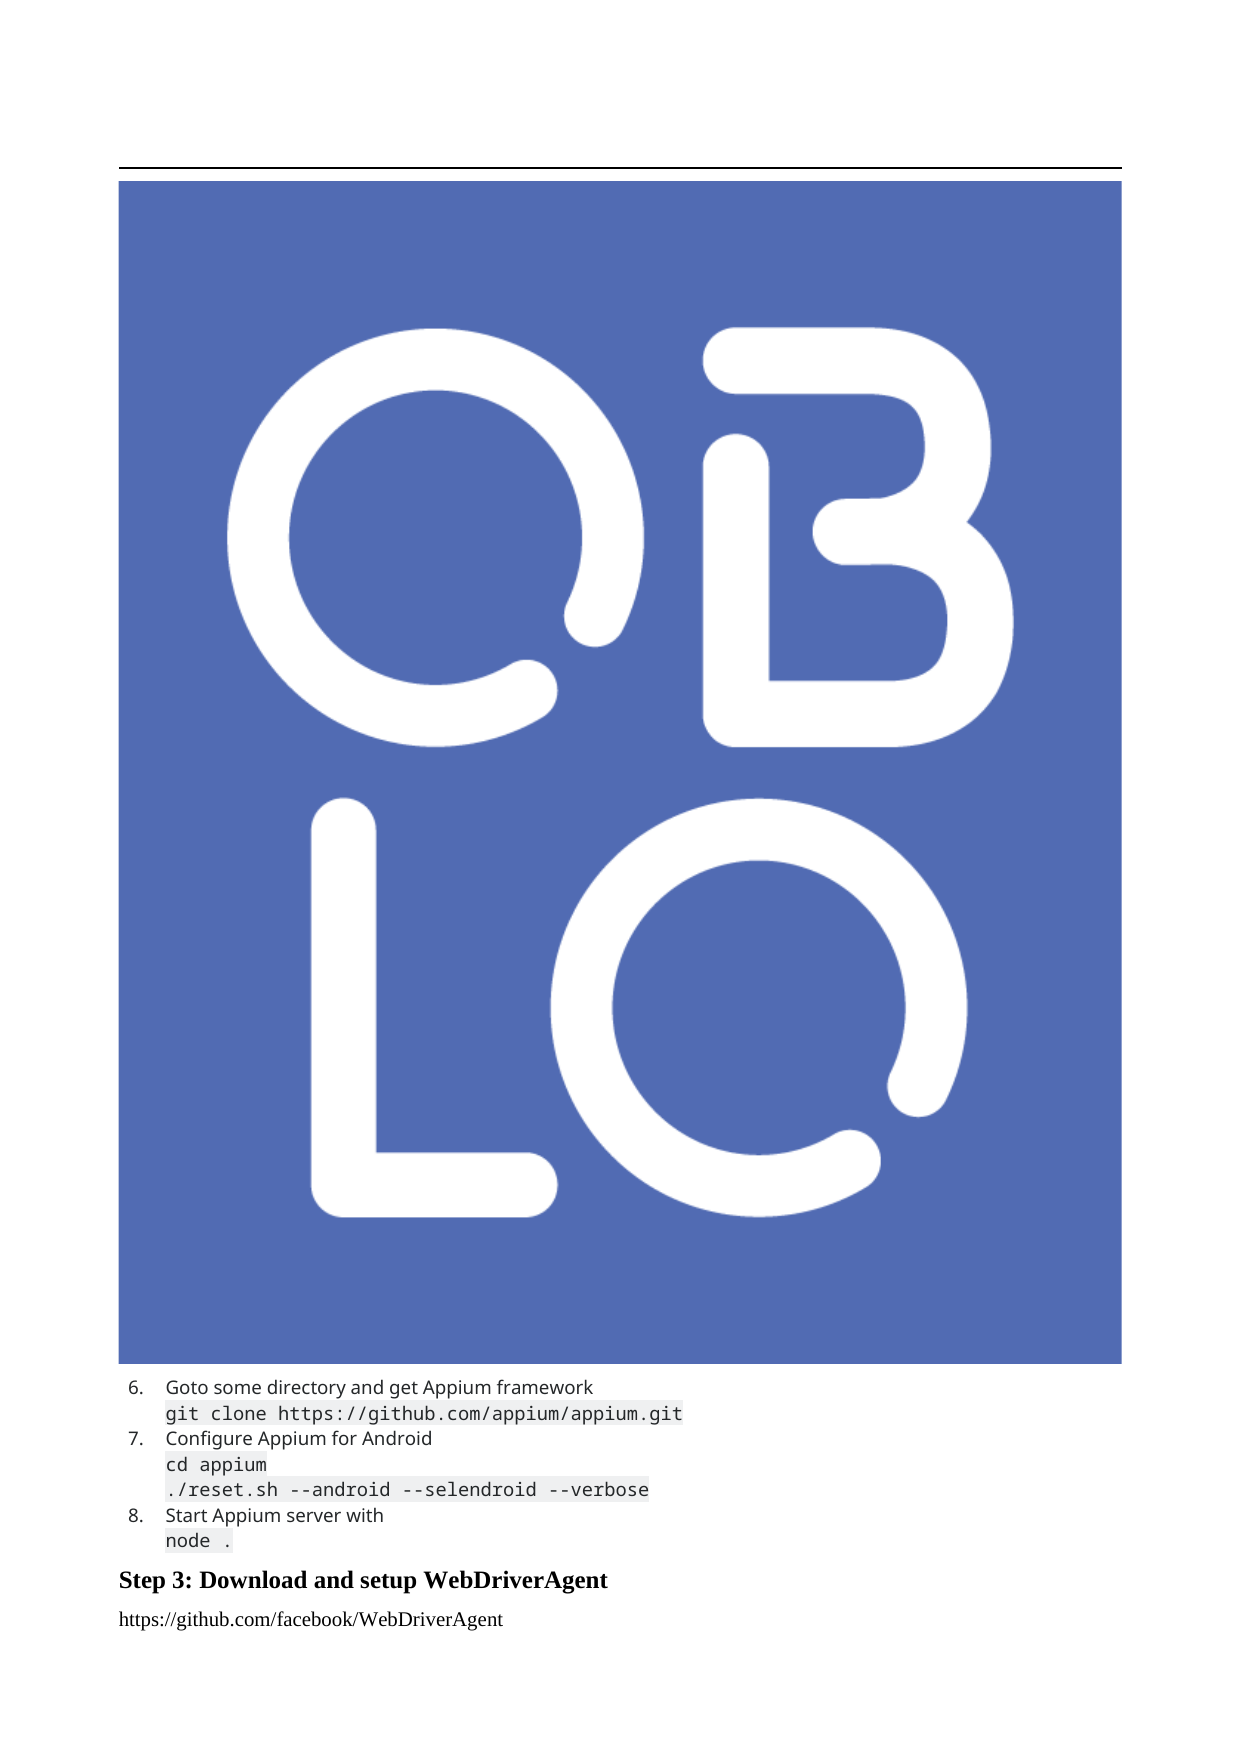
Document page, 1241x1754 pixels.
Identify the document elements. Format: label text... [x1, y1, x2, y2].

list Configure Appium for Android cd appium ./reset.sh --android --selendroid --verbose [128, 1425, 1122, 1502]
text Step 3: Download and setup WebDriverAgent [118, 1566, 1122, 1594]
picture [118, 181, 1122, 1364]
list Goto some directory and get Appium framework git clone https://github.com/appium/appium.git [128, 1374, 1122, 1425]
text https://github.com/facebook/WebDriverAgent [118, 1607, 1122, 1631]
list Start Appium server with node . [128, 1502, 1122, 1553]
